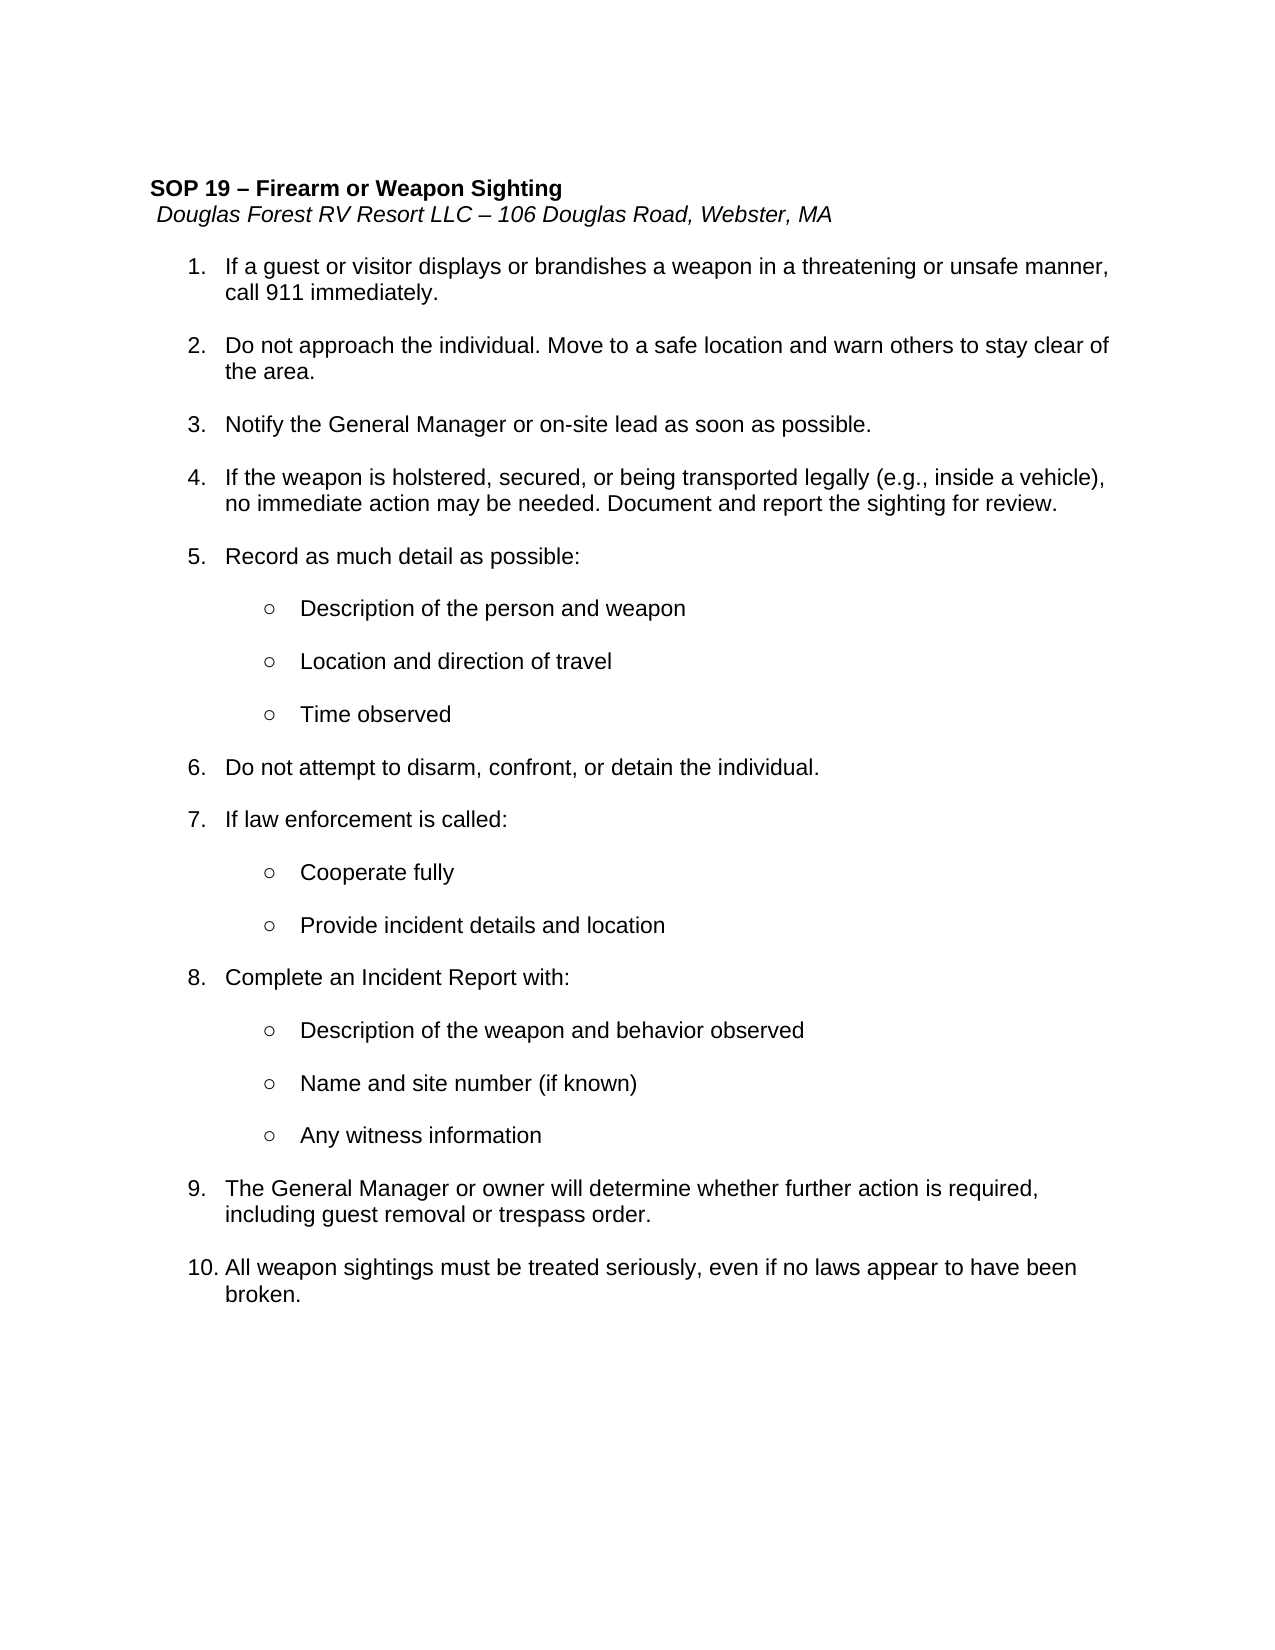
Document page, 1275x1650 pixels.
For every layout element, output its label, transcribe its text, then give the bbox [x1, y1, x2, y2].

list Provide incident details and location [262, 912, 1125, 964]
list Description of the person and weapon [262, 595, 1125, 648]
list Name and site number (if known) [262, 1070, 1125, 1122]
list All weapon sightings must be treated seriously, even if no laws appear to have been broken. [187, 1254, 1125, 1333]
list If the weapon is holstered, secured, or being transported legally (e.g., inside a vehicle), no immediate action may be needed. Document and report the sighting for review. [187, 463, 1125, 543]
list Description of the weapon and behavior observed [262, 1017, 1125, 1070]
text SOP 19 – Firearm or Weapon Sighting Douglas Forest RV Resort LLC – 106 Douglas Road, Webster, MA [150, 175, 1125, 228]
list Any witness information [262, 1122, 1125, 1175]
list The General Manager or owner will determine whether further action is required, including guest removal or trespass order. [187, 1175, 1125, 1254]
list Cooperate fully [262, 859, 1125, 912]
list Record as much detail as possible: [187, 543, 1125, 595]
list Time observed [262, 701, 1125, 753]
list Do not attempt to disarm, confront, or detain the individual. [187, 753, 1125, 806]
list Complete an Incident Report with: [187, 964, 1125, 1017]
list Notify the General Manager or on-site lead as soon as possible. [187, 411, 1125, 463]
list If a guest or visitor displays or brandishes a weapon in a threatening or unsafe manner, call 911 immediately. [187, 253, 1125, 332]
list Do not approach the individual. Move to a safe location and warn others to stay clear of the area. [187, 332, 1125, 411]
list Location and direction of travel [262, 648, 1125, 701]
list If law enforcement is called: [187, 806, 1125, 859]
